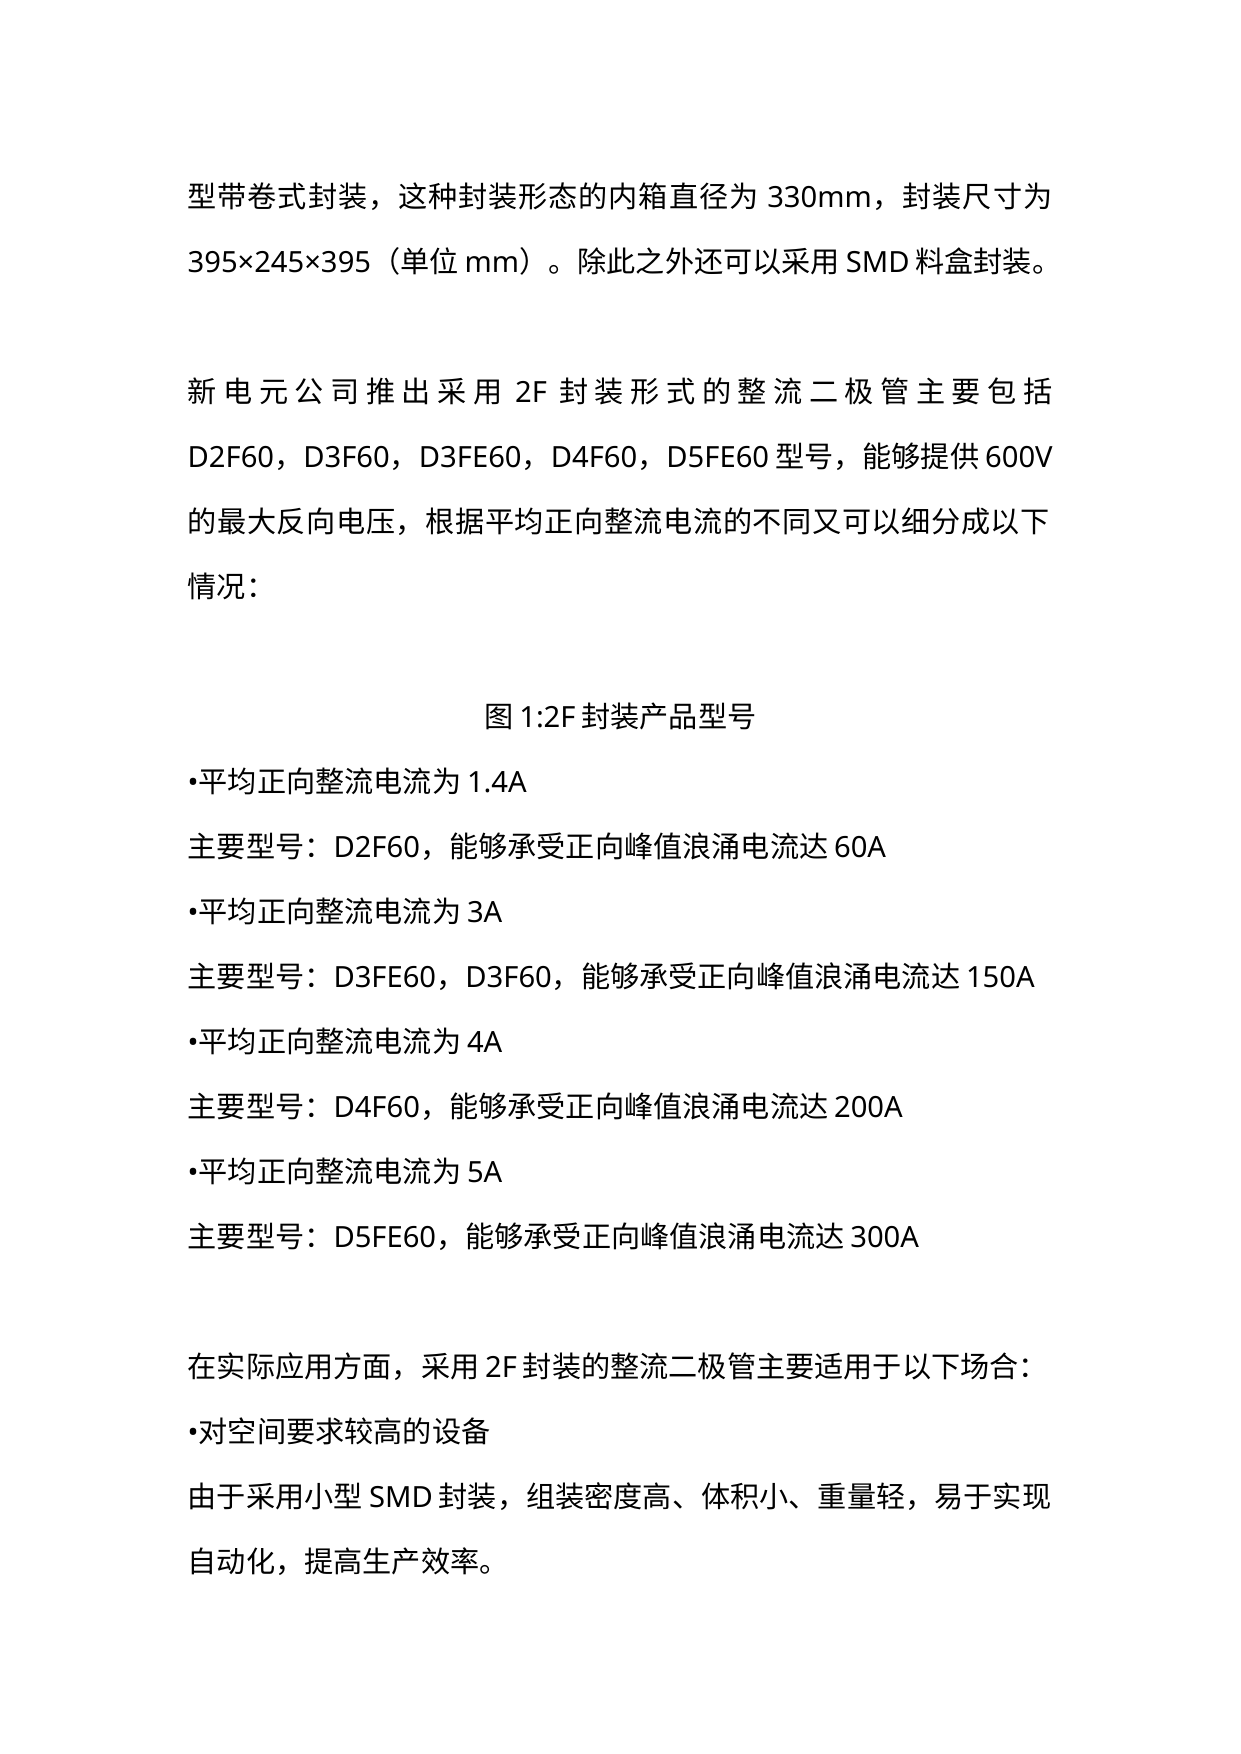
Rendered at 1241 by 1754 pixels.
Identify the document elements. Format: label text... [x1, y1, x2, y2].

text 主要型号：D3FE60，D3F60，能够承受正向峰值浪涌电流达150A [187, 942, 1053, 1007]
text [187, 162, 1053, 292]
text 新电元公司推出采用2F封装形式的整流二极管主要包括D2F60，D3F60，D3FE60，D4F60，D5FE60型号，能够提供600V的最大反向电压，根据平均正向整流电流的不同又可以细分成以下情况： [187, 357, 1053, 617]
text •平均正向整流电流为3A [187, 877, 1053, 942]
text 主要型号：D2F60，能够承受正向峰值浪涌电流达60A [187, 812, 1053, 877]
text 由于采用小型SMD封装，组装密度高、体积小、重量轻，易于实现自动化，提高生产效率。 [187, 1462, 1053, 1592]
text 主要型号：D4F60，能够承受正向峰值浪涌电流达200A [187, 1072, 1053, 1137]
text •平均正向整流电流为4A [187, 1007, 1053, 1072]
text 图1:2F封装产品型号 [187, 682, 1053, 747]
text •平均正向整流电流为1.4A [187, 747, 1053, 812]
text •平均正向整流电流为5A [187, 1137, 1053, 1202]
text 在实际应用方面，采用2F封装的整流二极管主要适用于以下场合： [187, 1332, 1053, 1397]
text 主要型号：D5FE60，能够承受正向峰值浪涌电流达300A [187, 1202, 1053, 1267]
text •对空间要求较高的设备 [187, 1397, 1053, 1462]
